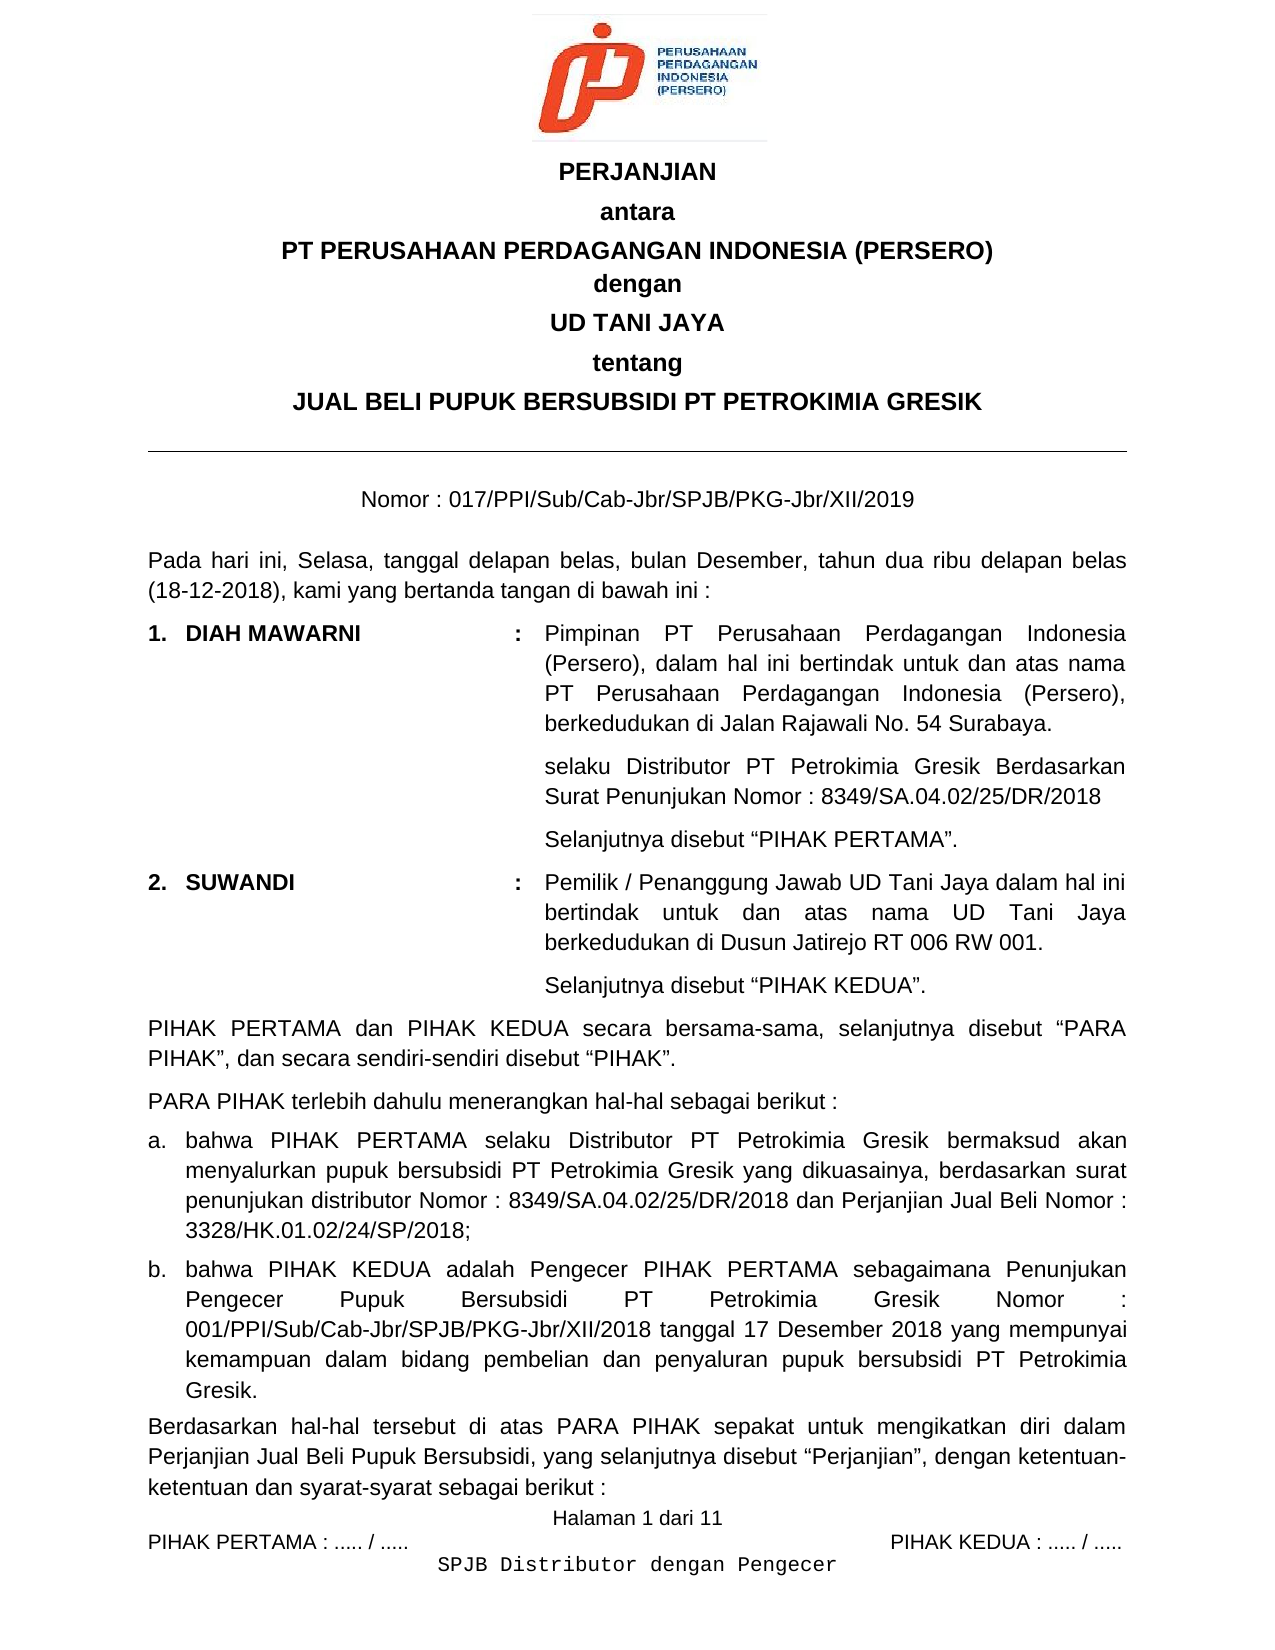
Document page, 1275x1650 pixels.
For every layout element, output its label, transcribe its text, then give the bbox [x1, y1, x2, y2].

text UD TANI JAYA [148, 308, 1127, 337]
text Pada hari ini, Selasa, tanggal delapan belas, bulan Desember, tahun dua ribu delapan belas (18-12-2018), kami yang bertanda tangan di bawah ini : [148, 547, 1127, 603]
table_header DIAH MAWARNI [148, 607, 503, 856]
text tentang [148, 347, 1127, 376]
text PARA PIHAK terlebih dahulu menerangkan hal-hal sebagai berikut : [148, 1088, 1199, 1114]
table_header Pimpinan PT Perusahaan Perdagangan Indonesia (Persero), dalam hal ini bertindak untuk dan atas nama PT Perusahaan Perdagangan Indonesia (Persero), berkedudukan di Jalan Rajawali No. 54 Surabaya. selaku Distributor PT Petrokimia Gresik Berdasarkan Surat Penunjukan Nomor : 8349/SA.04.02/25/DR/2018 Selanjutnya disebut “PIHAK PERTAMA”. [533, 607, 1137, 856]
table_header : [503, 607, 533, 856]
text JUAL BELI PUPUK BERSUBSIDI PT PETROKIMIA GRESIK [148, 387, 1127, 416]
text Berdasarkan hal-hal tersebut di atas PARA PIHAK sepakat untuk mengikatkan diri dalam Perjanjian Jual Beli Pupuk Bersubsidi, yang selanjutnya disebut “Perjanjian”, dengan ketentuan-ketentuan dan syarat-syarat sebagai berikut : [148, 1413, 1127, 1500]
text PIHAK PERTAMA dan PIHAK KEDUA secara bersama-sama, selanjutnya disebut “PARA PIHAK”, dan secara sendiri-sendiri disebut “PIHAK”. [148, 1015, 1127, 1072]
subtitle PERJANJIAN [148, 157, 1127, 186]
table_cell : [503, 856, 533, 1003]
table_cell Pemilik / Penanggung Jawab UD Tani Jaya dalam hal ini bertindak untuk dan atas nama UD Tani Jaya berkedudukan di Dusun Jatirejo RT 006 RW 001. Selanjutnya disebut “PIHAK KEDUA”. [533, 856, 1137, 1003]
table_cell SUWANDI [148, 856, 503, 1003]
text antara [148, 197, 1127, 225]
list bahwa PIHAK KEDUA adalah Pengecer PIHAK PERTAMA sebagaimana Penunjukan Pengecer Pupuk Bersubsidi PT Petrokimia Gresik Nomor : 001/PPI/Sub/Cab-Jbr/SPJB/PKG-Jbr/XII/2018 tanggal 17 Desember 2018 yang mempunyai kemampuan dalam bidang pembelian dan penyaluran pupuk bersubsidi PT Petrokimia Gresik. [148, 1256, 1127, 1403]
text dengan [148, 269, 1127, 298]
text PT PERUSAHAAN PERDAGANGAN INDONESIA (PERSERO) [148, 236, 1127, 265]
list bahwa PIHAK PERTAMA selaku Distributor PT Petrokimia Gresik bermaksud akan menyalurkan pupuk bersubsidi PT Petrokimia Gresik yang dikuasainya, berdasarkan surat penunjukan distributor Nomor : 8349/SA.04.02/25/DR/2018 dan Perjanjian Jual Beli Nomor : 3328/HK.01.02/24/SP/2018; [148, 1127, 1127, 1243]
picture [532, 14, 768, 142]
text Nomor : 017/PPI/Sub/Cab-Jbr/SPJB/PKG-Jbr/XII/2019 [148, 486, 1127, 512]
